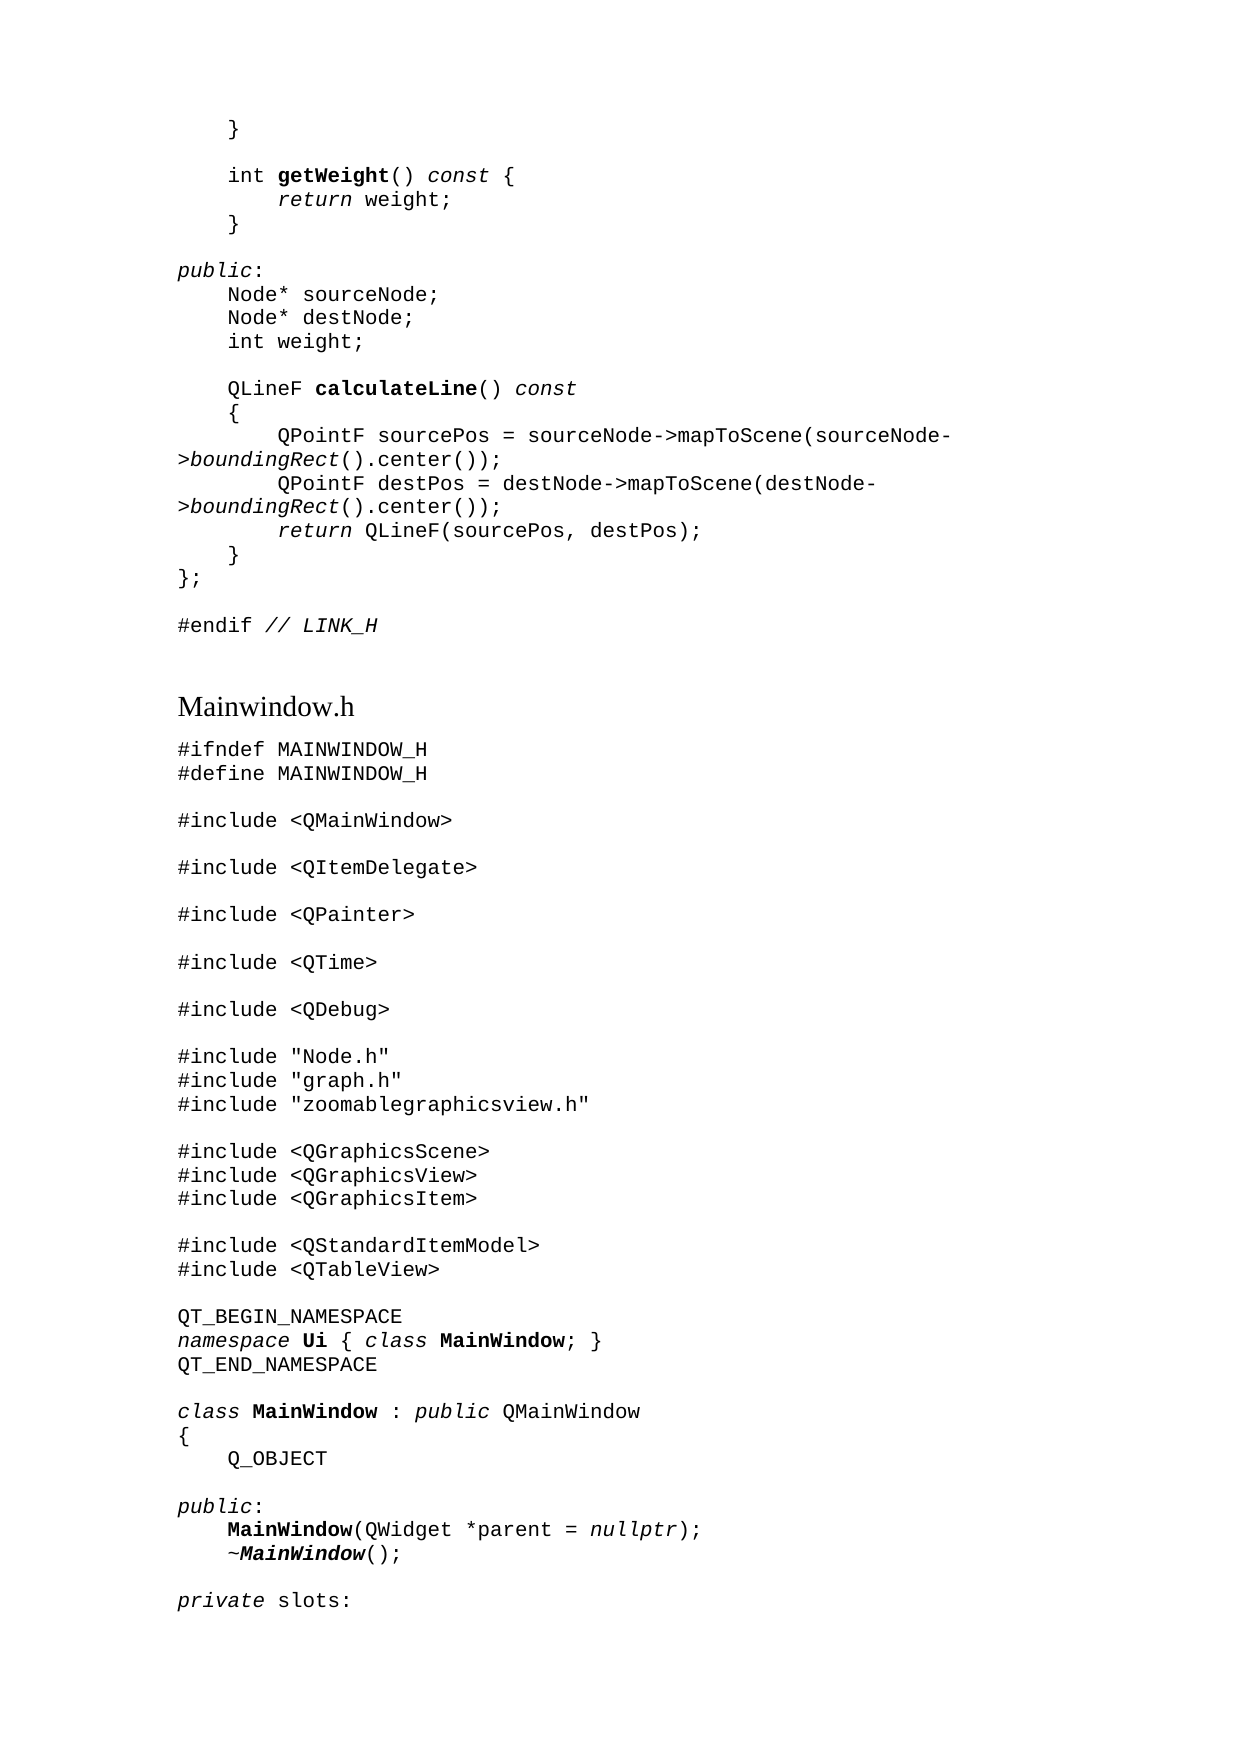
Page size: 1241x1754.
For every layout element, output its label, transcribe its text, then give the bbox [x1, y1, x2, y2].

text MainWindow(QWidget *parent = nullptr); [177, 1519, 1152, 1543]
text #include <QTableView> [177, 1259, 1152, 1283]
text QT_BEGIN_NAMESPACE [177, 1306, 1152, 1330]
text #include <QDebug> [177, 999, 1152, 1023]
text QT_END_NAMESPACE [177, 1354, 1152, 1377]
text #include "Node.h" [177, 1046, 1152, 1070]
text return QLineF(sourcePos, destPos); [177, 520, 1152, 544]
text Q_OBJECT [177, 1448, 1152, 1472]
text Mainwindow.h [177, 689, 1152, 722]
text #include <QGraphicsScene> [177, 1141, 1152, 1164]
text ~MainWindow(); [177, 1543, 1152, 1567]
text #include "zoomablegraphicsview.h" [177, 1094, 1152, 1117]
text } [177, 213, 1152, 236]
text #endif // LINK_H [177, 615, 1152, 638]
text QPointF sourcePos = sourceNode->mapToScene(sourceNode->boundingRect().center()); [177, 426, 1152, 473]
text int getWeight() const { [177, 165, 1152, 189]
text } [177, 544, 1152, 567]
text return weight; [177, 189, 1152, 213]
text { [177, 402, 1152, 426]
text #include <QGraphicsItem> [177, 1188, 1152, 1212]
text Node* destNode; [177, 307, 1152, 331]
text #ifndef MAINWINDOW_H [177, 739, 1152, 763]
text #include <QTime> [177, 952, 1152, 975]
text #define MAINWINDOW_H [177, 763, 1152, 786]
text }; [177, 567, 1152, 591]
text int weight; [177, 331, 1152, 354]
text public: [177, 260, 1152, 284]
text public: [177, 1496, 1152, 1519]
text #include <QPainter> [177, 904, 1152, 928]
text #include "graph.h" [177, 1070, 1152, 1094]
text { [177, 1425, 1152, 1448]
text } [177, 118, 1152, 142]
text #include <QStandardItemModel> [177, 1236, 1152, 1259]
text #include <QMainWindow> [177, 810, 1152, 833]
text #include <QItemDelegate> [177, 857, 1152, 881]
text #include <QGraphicsView> [177, 1164, 1152, 1188]
text namespace Ui { class MainWindow; } [177, 1330, 1152, 1354]
text QLineF calculateLine() const [177, 378, 1152, 402]
text QPointF destPos = destNode->mapToScene(destNode->boundingRect().center()); [177, 473, 1152, 520]
text private slots: [177, 1590, 1152, 1614]
text class MainWindow : public QMainWindow [177, 1401, 1152, 1425]
text Node* sourceNode; [177, 284, 1152, 307]
